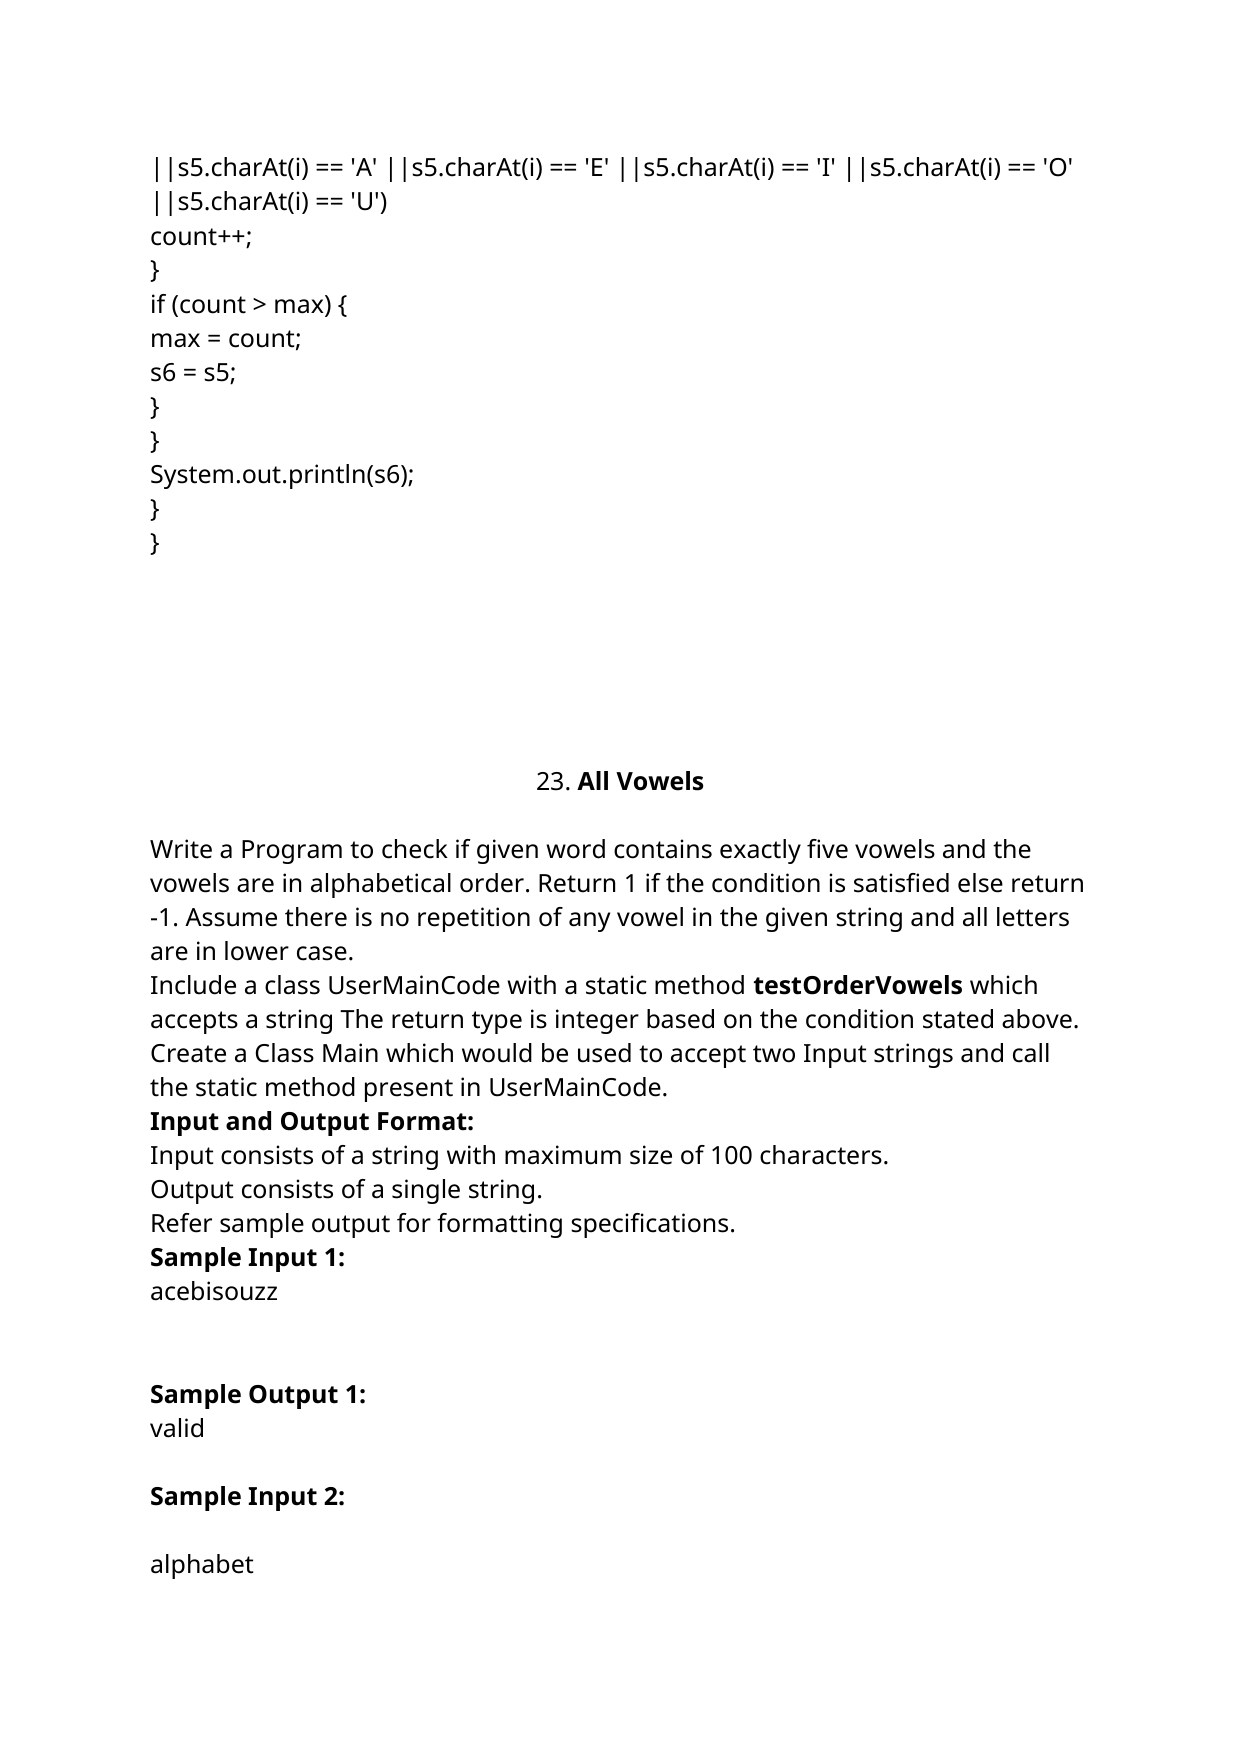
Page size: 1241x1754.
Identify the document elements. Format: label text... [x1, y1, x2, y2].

text } [150, 525, 1090, 559]
text s6 = s5; [150, 354, 1090, 388]
text } [150, 491, 1090, 525]
text ||s5.charAt(i) == 'A' ||s5.charAt(i) == 'E' ||s5.charAt(i) == 'I' ||s5.charAt(i) == 'O' ||s5.charAt(i) == 'U') [150, 150, 1090, 218]
text Sample Input 2: [150, 1478, 1090, 1512]
text Sample Input 1: [150, 1240, 1090, 1274]
text acebisouzz [150, 1274, 1090, 1308]
text 23. All Vowels [150, 729, 1090, 797]
text } [150, 388, 1090, 422]
text Input consists of a string with maximum size of 100 characters. [150, 1138, 1090, 1172]
text alphabet [150, 1547, 1090, 1581]
text max = count; [150, 320, 1090, 354]
text Create a Class Main which would be used to accept two Input strings and call the static method present in UserMainCode. [150, 1036, 1090, 1104]
text System.out.println(s6); [150, 457, 1090, 491]
text Output consists of a single string. [150, 1172, 1090, 1206]
text Refer sample output for formatting specifications. [150, 1206, 1090, 1240]
text valid [150, 1410, 1090, 1444]
text } [150, 252, 1090, 286]
text Include a class UserMainCode with a static method testOrderVowels which accepts a string The return type is integer based on the condition stated above. [150, 967, 1090, 1036]
text Input and Output Format: [150, 1104, 1090, 1138]
text if (count > max) { [150, 286, 1090, 320]
text count++; [150, 218, 1090, 252]
text Sample Output 1: [150, 1376, 1090, 1410]
text } [150, 422, 1090, 457]
text Write a Program to check if given word contains exactly five vowels and the vowels are in alphabetical order. Return 1 if the condition is satisfied else return -1. Assume there is no repetition of any vowel in the given string and all letters are in lower case. [150, 831, 1090, 967]
